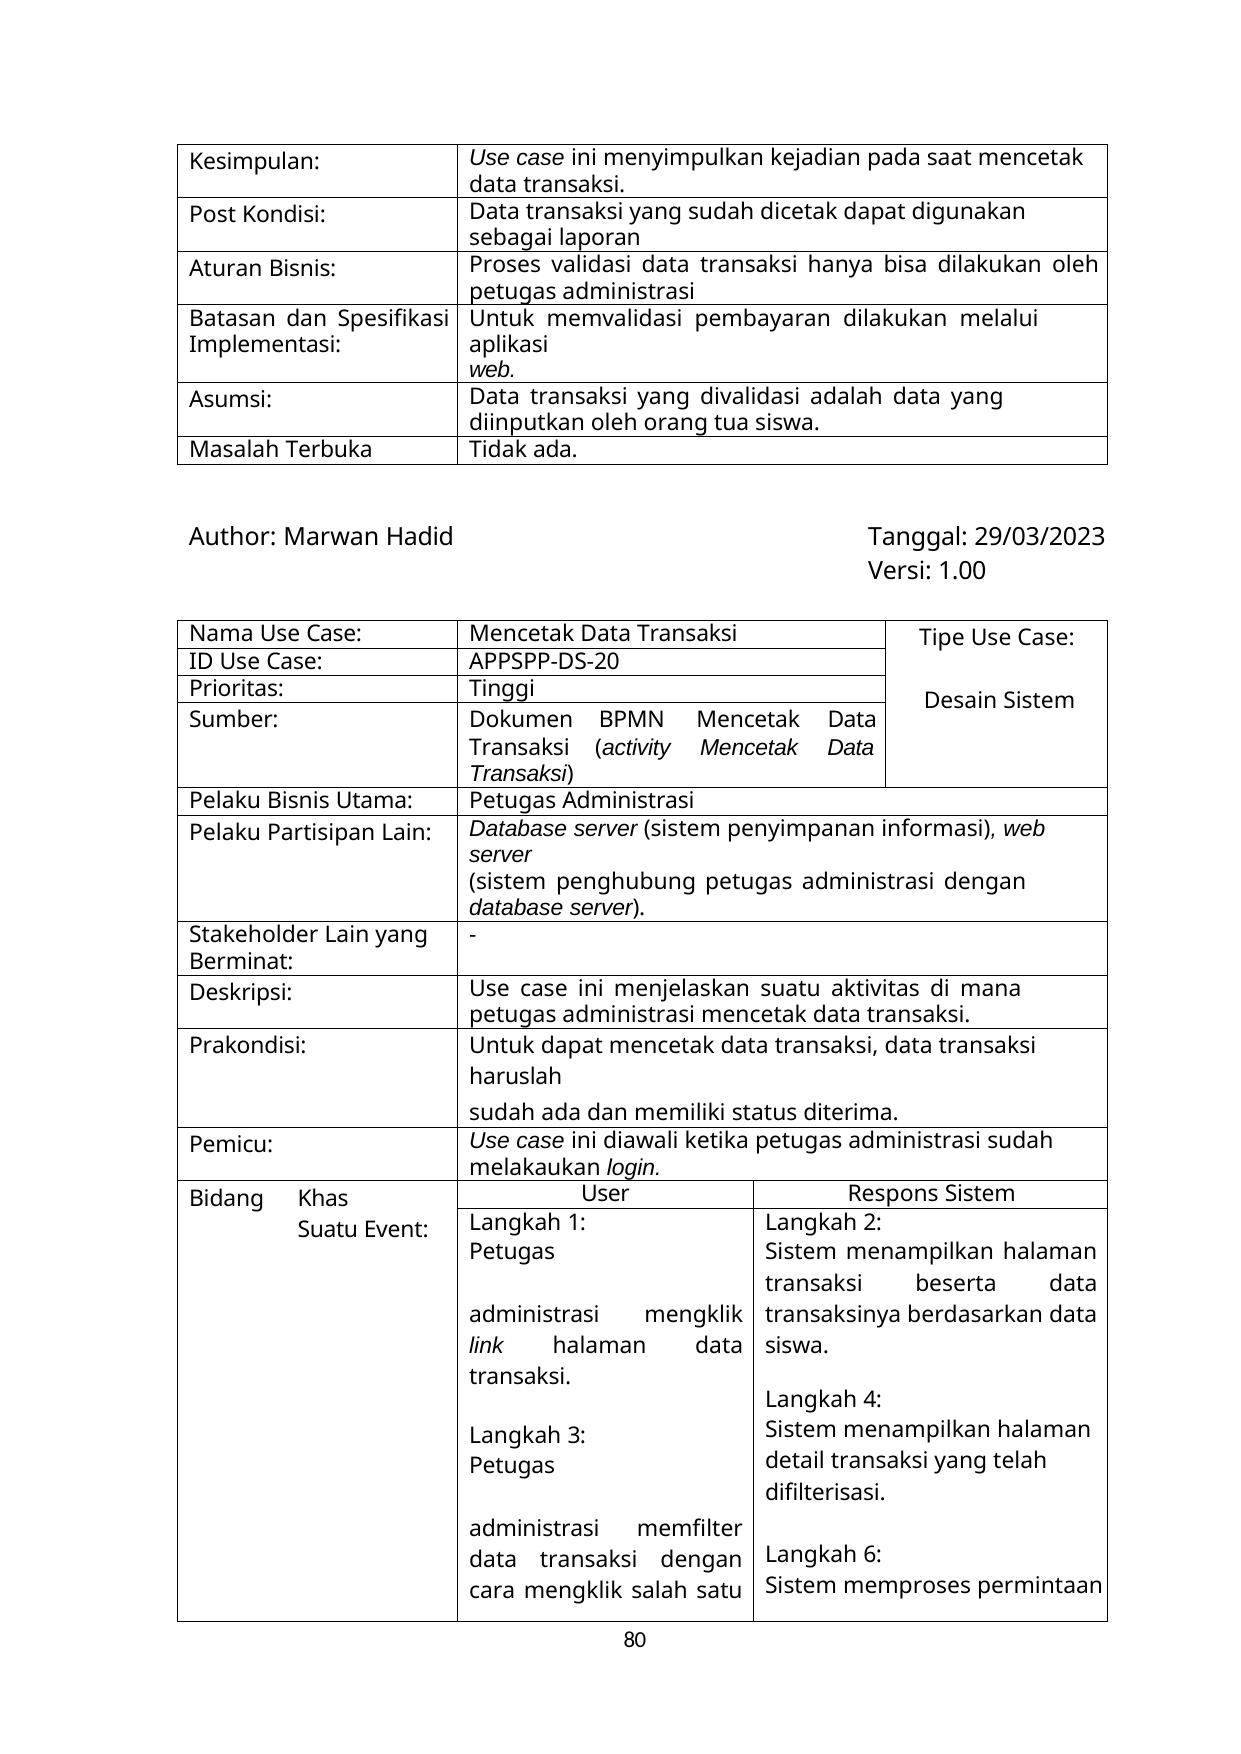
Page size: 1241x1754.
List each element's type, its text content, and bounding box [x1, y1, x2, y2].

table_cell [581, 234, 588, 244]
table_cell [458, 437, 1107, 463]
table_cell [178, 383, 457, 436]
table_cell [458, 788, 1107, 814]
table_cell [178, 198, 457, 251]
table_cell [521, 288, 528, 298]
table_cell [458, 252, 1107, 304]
text Versi: 1.00 [868, 553, 1155, 587]
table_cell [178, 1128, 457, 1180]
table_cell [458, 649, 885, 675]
text Author: Marwan Hadid Tanggal: 29/03/2023 [188, 519, 1155, 553]
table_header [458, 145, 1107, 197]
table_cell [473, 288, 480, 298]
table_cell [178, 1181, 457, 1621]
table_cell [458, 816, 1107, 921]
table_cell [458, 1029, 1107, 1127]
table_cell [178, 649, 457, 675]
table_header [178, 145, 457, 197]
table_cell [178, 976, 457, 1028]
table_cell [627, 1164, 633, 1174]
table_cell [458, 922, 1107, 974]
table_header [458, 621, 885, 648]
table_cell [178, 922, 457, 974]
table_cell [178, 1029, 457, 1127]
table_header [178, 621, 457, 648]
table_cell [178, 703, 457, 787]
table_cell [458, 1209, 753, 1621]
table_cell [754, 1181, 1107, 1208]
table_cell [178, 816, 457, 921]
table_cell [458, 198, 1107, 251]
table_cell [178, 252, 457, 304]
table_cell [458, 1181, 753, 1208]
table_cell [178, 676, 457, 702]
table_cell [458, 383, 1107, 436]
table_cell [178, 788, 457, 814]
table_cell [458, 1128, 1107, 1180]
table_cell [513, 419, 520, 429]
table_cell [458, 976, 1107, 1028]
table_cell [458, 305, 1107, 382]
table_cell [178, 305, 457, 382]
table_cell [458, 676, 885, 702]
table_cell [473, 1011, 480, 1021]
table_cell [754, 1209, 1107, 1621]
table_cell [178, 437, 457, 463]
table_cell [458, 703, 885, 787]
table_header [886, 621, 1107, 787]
